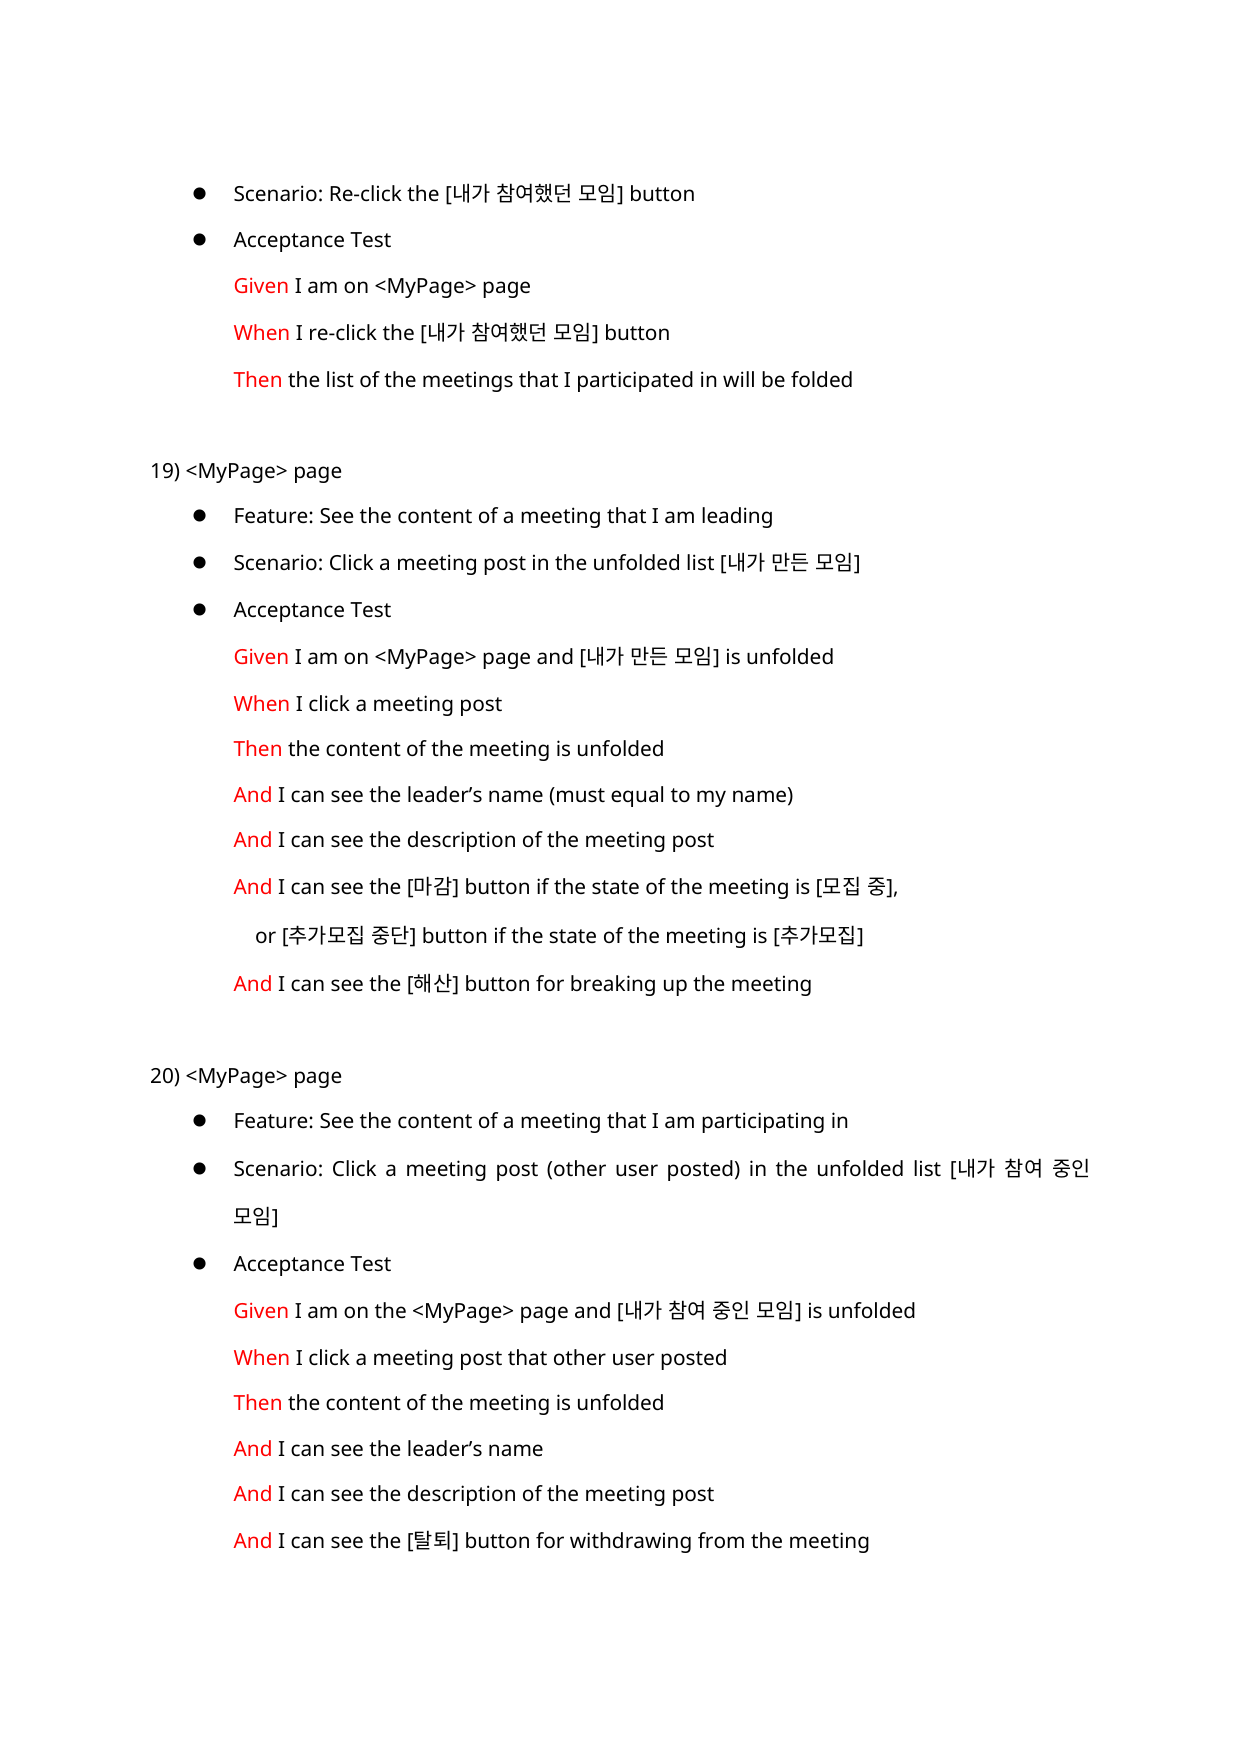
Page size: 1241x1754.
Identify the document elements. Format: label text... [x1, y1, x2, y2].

list Feature: See the content of a meeting that I am leading [192, 501, 1090, 529]
text 20) <MyPage> page [150, 1061, 1090, 1090]
text Given I am on <MyPage> page and [내가 만든 모임] is unfolded [150, 640, 1090, 671]
text And I can see the [해산] button for breaking up the meeting [150, 967, 1090, 998]
list Acceptance Test [192, 1249, 1090, 1277]
list Scenario: Click a meeting post in the unfolded list [내가 만든 모임] [192, 547, 1090, 577]
list Feature: See the content of a meeting that I am participating in [192, 1107, 1090, 1135]
text And I can see the description of the meeting post [150, 1479, 1090, 1507]
text And I can see the leader’s name [150, 1434, 1090, 1462]
text When I click a meeting post that other user posted [150, 1343, 1090, 1371]
text When I re-click the [내가 참여했던 모임] button [150, 316, 1090, 347]
text Then the content of the meeting is unfolded [150, 1388, 1090, 1417]
text And I can see the leader’s name (must equal to my name) [150, 780, 1090, 808]
list Acceptance Test [192, 226, 1090, 254]
text Given I am on the <MyPage> page and [내가 참여 중인 모임] is unfolded [150, 1294, 1090, 1325]
list Scenario: Re-click the [내가 참여했던 모임] button [192, 177, 1090, 207]
list Scenario: Click a meeting post (other user posted) in the unfolded list [내가 참여 중인 모임] [192, 1152, 1090, 1231]
text When I click a meeting post [150, 689, 1090, 717]
text And I can see the [마감] button if the state of the meeting is [모집 중], [150, 871, 1090, 901]
text Given I am on <MyPage> page [150, 271, 1090, 299]
text Then the list of the meetings that I participated in will be folded [150, 365, 1090, 393]
text And I can see the [탈퇴] button for withdrawing from the meeting [150, 1524, 1090, 1555]
text And I can see the description of the meeting post [150, 825, 1090, 853]
text or [추가모집 중단] button if the state of the meeting is [추가모집] [150, 919, 1090, 949]
list Acceptance Test [192, 595, 1090, 623]
text 19) <MyPage> page [150, 456, 1090, 484]
text Then the content of the meeting is unfolded [150, 734, 1090, 763]
